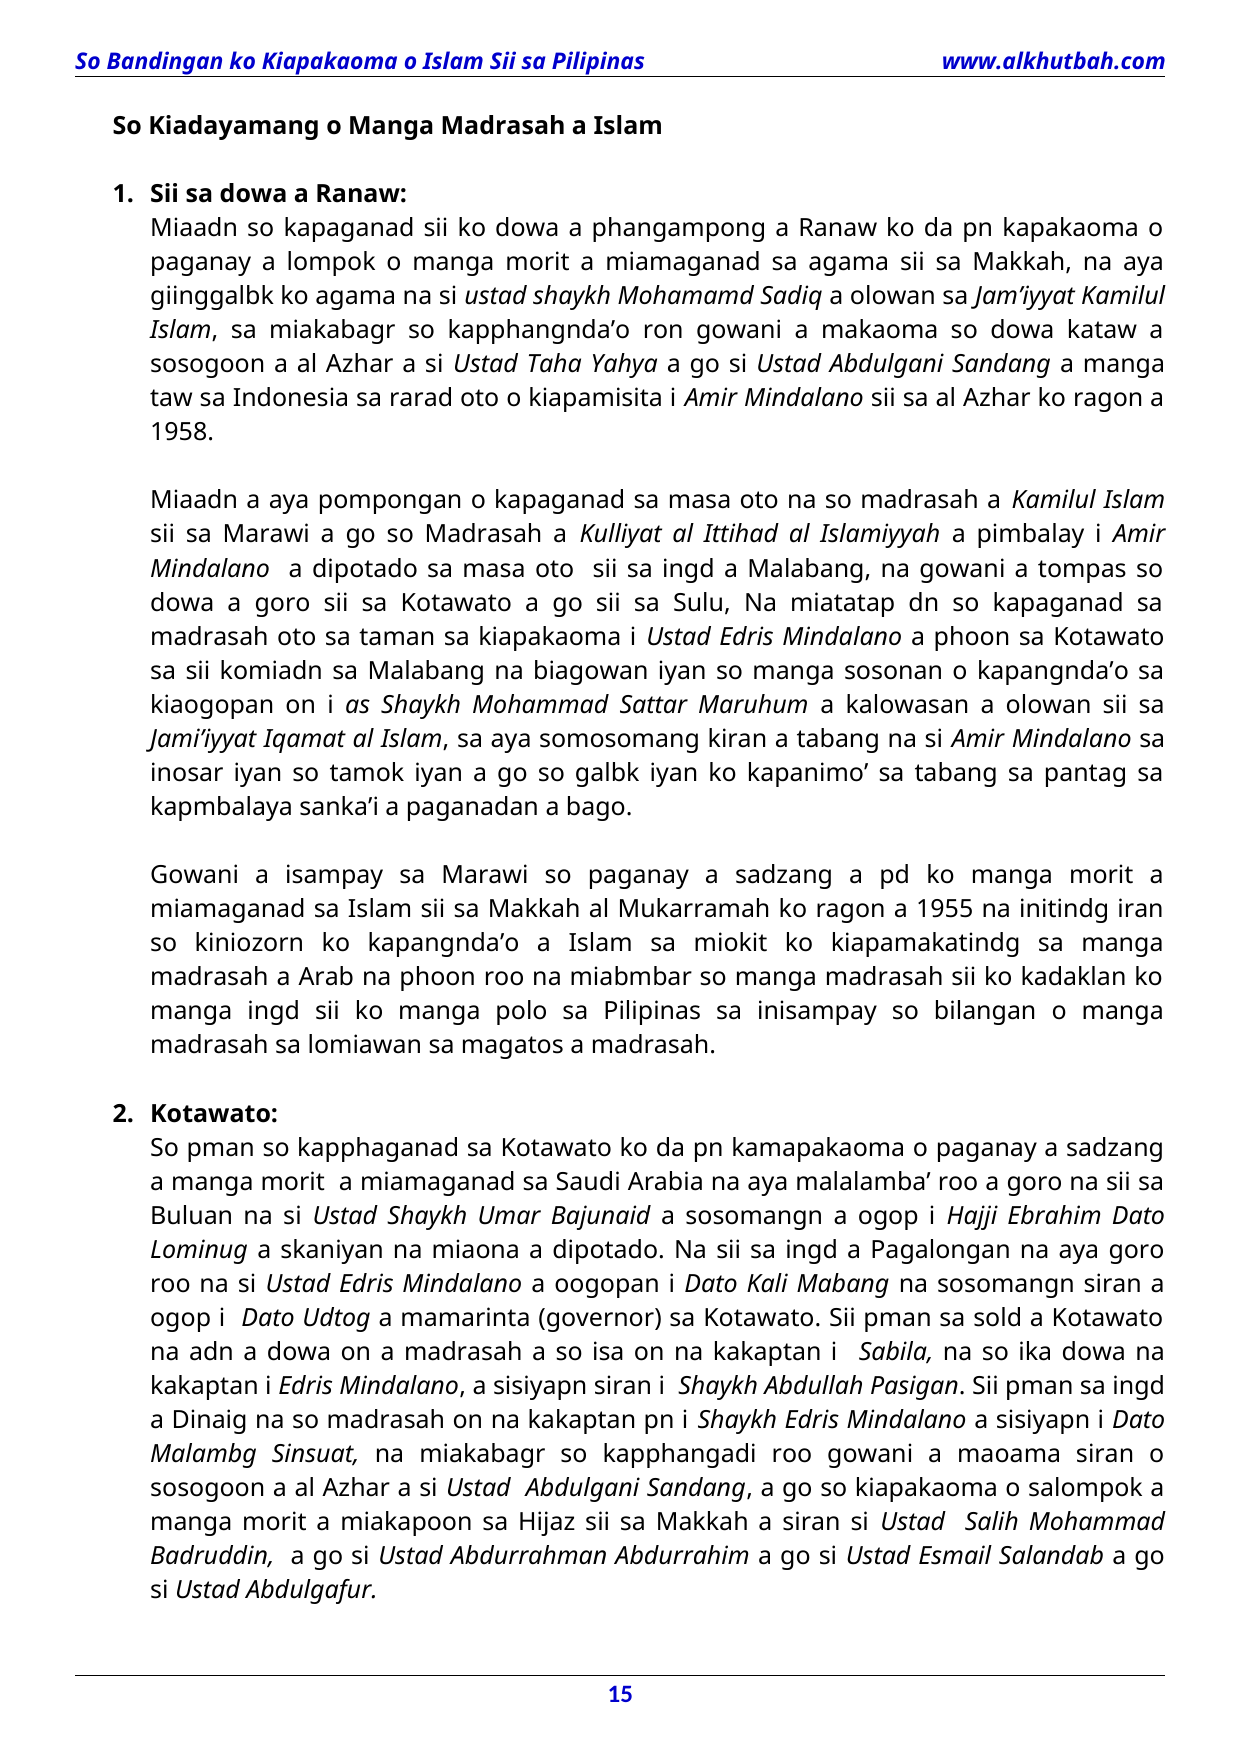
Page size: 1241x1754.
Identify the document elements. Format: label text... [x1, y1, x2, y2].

text So Kiadayamang o Manga Madrasah a Islam [112, 107, 1165, 141]
list Gowani a isampay sa Marawi so paganay a sadzang a pd ko manga morit a miamaganad sa Islam sii sa Makkah al Mukarramah ko ragon a 1955 na initindg iran so kiniozorn ko kapangnda’o a Islam sa miokit ko kiapamakatindg sa manga madrasah a Arab na phoon roo na miabmbar so manga madrasah sii ko kadaklan ko manga ingd sii ko manga polo sa Pilipinas sa inisampay so bilangan o manga madrasah sa lomiawan sa magatos a madrasah. [150, 857, 1165, 1061]
list Sii sa dowa a Ranaw: [112, 176, 1165, 209]
list Kotawato: [112, 1095, 1165, 1129]
list So pman so kapphaganad sa Kotawato ko da pn kamapakaoma o paganay a sadzang a manga morit a miamaganad sa Saudi Arabia na aya malalamba’ roo a goro na sii sa Buluan na si Ustad Shaykh Umar Bajunaid a sosomangn a ogop i Hajji Ebrahim Dato Lominug a skaniyan na miaona a dipotado. Na sii sa ingd a Pagalongan na aya goro roo na si Ustad Edris Mindalano a oogopan i Dato Kali Mabang na sosomangn siran a ogop i Dato Udtog a mamarinta (governor) sa Kotawato. Sii pman sa sold a Kotawato na adn a dowa on a madrasah a so isa on na kakaptan i Sabila, na so ika dowa na kakaptan i Edris Mindalano, a sisiyapn siran i Shaykh Abdullah Pasigan. Sii pman sa ingd a Dinaig na so madrasah on na kakaptan pn i Shaykh Edris Mindalano a sisiyapn i Dato Malambg Sinsuat, na miakabagr so kapphangadi roo gowani a maoama siran o sosogoon a al Azhar a si Ustad Abdulgani Sandang, a go so kiapakaoma o salompok a manga morit a miakapoon sa Hijaz sii sa Makkah a siran si Ustad Salih Mohammad Badruddin, a go si Ustad Abdurrahman Abdurrahim a go si Ustad Esmail Salandab a go si Ustad Abdulgafur. [150, 1129, 1165, 1606]
list Miaadn a aya pompongan o kapaganad sa masa oto na so madrasah a Kamilul Islam sii sa Marawi a go so Madrasah a Kulliyat al Ittihad al Islamiyyah a pimbalay i Amir Mindalano a dipotado sa masa oto sii sa ingd a Malabang, na gowani a tompas so dowa a goro sii sa Kotawato a go sii sa Sulu, Na miatatap dn so kapaganad sa madrasah oto sa taman sa kiapakaoma i Ustad Edris Mindalano a phoon sa Kotawato sa sii komiadn sa Malabang na biagowan iyan so manga sosonan o kapangnda’o sa kiaogopan on i as Shaykh Mohammad Sattar Maruhum a kalowasan a olowan sii sa Jami’iyyat Iqamat al Islam, sa aya somosomang kiran a tabang na si Amir Mindalano sa inosar iyan so tamok iyan a go so galbk iyan ko kapanimo’ sa tabang sa pantag sa kapmbalaya sanka’i a paganadan a bago. [150, 482, 1165, 823]
list Miaadn so kapaganad sii ko dowa a phangampong a Ranaw ko da pn kapakaoma o paganay a lompok o manga morit a miamaganad sa agama sii sa Makkah, na aya giinggalbk ko agama na si ustad shaykh Mohamamd Sadiq a olowan sa Jam’iyyat Kamilul Islam, sa miakabagr so kapphangnda’o ron gowani a makaoma so dowa kataw a sosogoon a al Azhar a si Ustad Taha Yahya a go si Ustad Abdulgani Sandang a manga taw sa Indonesia sa rarad oto o kiapamisita i Amir Mindalano sii sa al Azhar ko ragon a 1958. [150, 209, 1165, 448]
